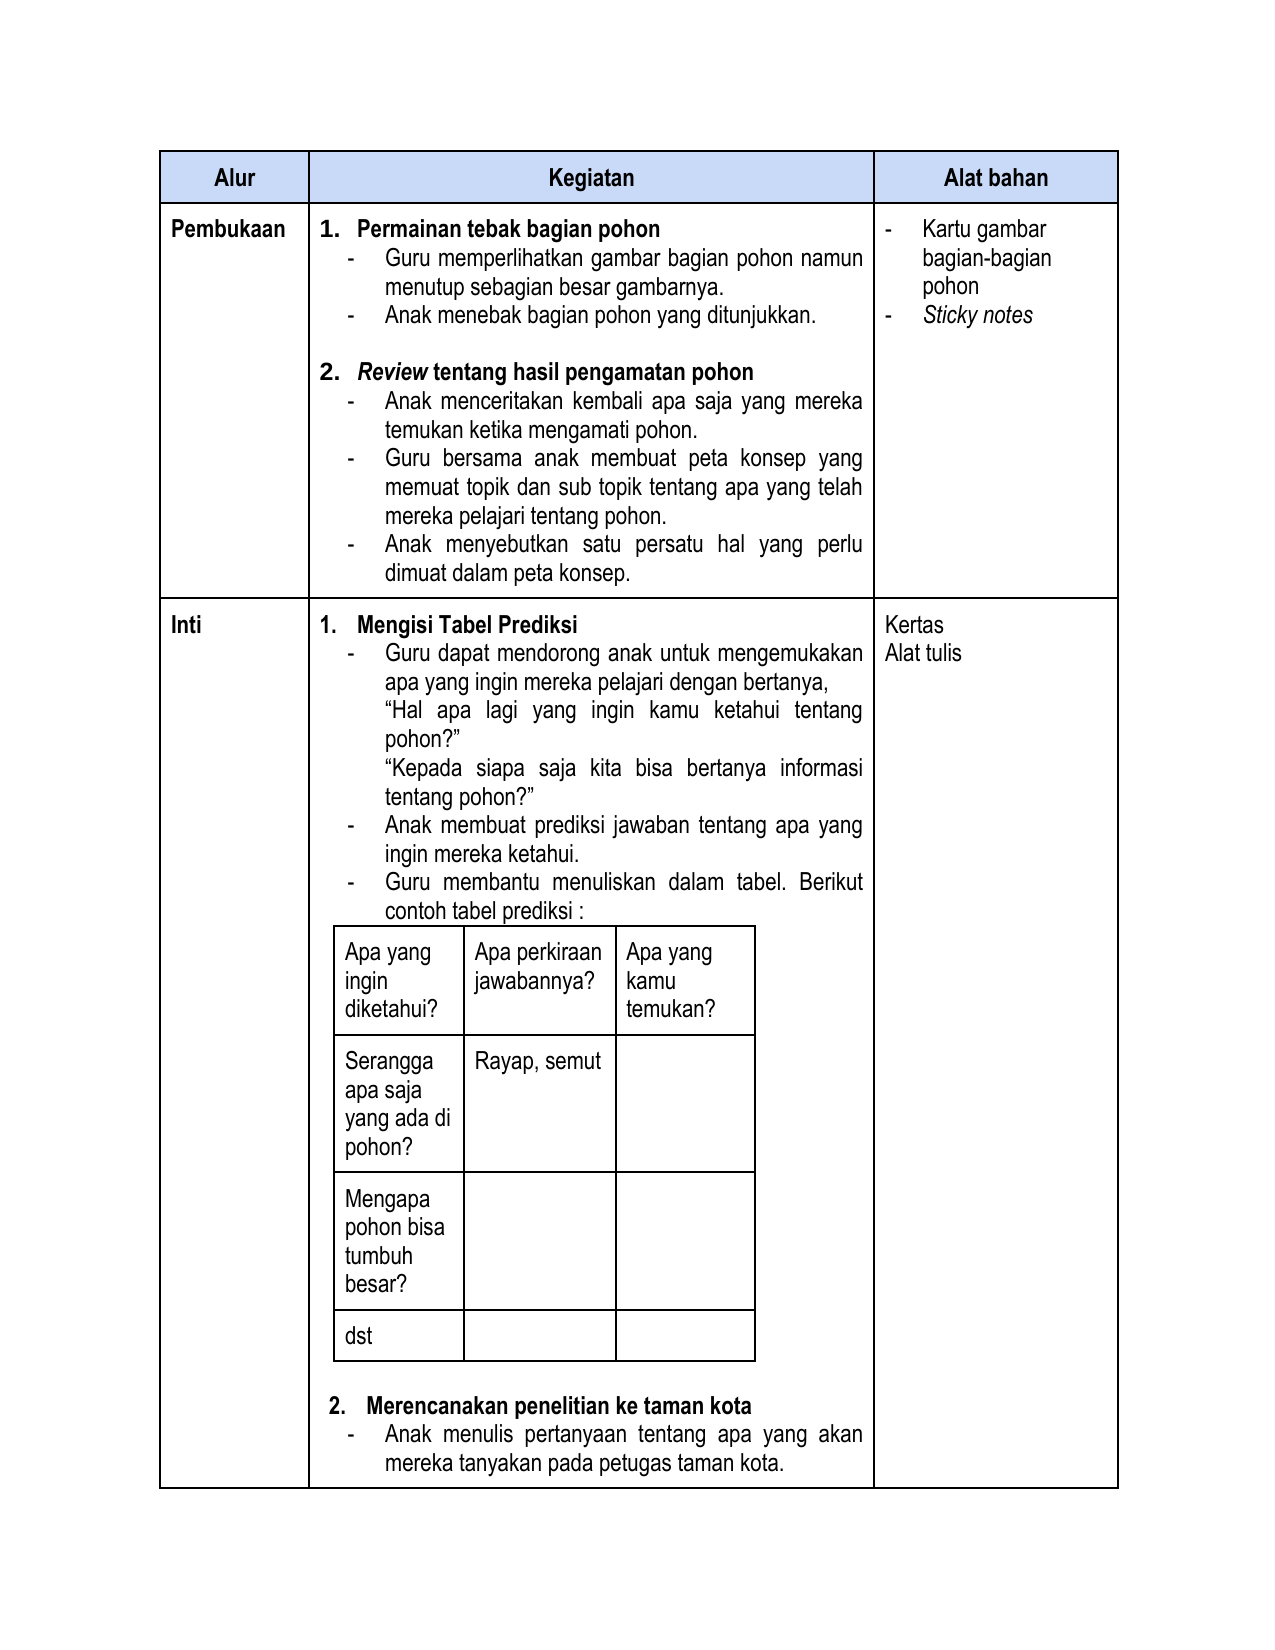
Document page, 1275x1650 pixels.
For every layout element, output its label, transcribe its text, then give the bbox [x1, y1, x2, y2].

table_header Kegiatan [310, 152, 873, 202]
table_cell Inti [161, 599, 308, 1487]
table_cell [310, 599, 873, 1487]
table_cell Permainan tebak bagian pohon Guru memperlihatkan gambar bagian pohon namun menutup sebagian besar gambarnya. Anak menebak bagian pohon yang ditunjukkan. Review tentang hasil pengamatan pohon Anak menceritakan kembali apa saja yang mereka temukan ketika mengamati pohon. Guru bersama anak membuat peta konsep yang memuat topik dan sub topik tentang apa yang telah mereka pelajari tentang pohon. Anak menyebutkan satu persatu hal yang perlu dimuat dalam peta konsep. [310, 204, 873, 597]
table_cell Kertas Alat tulis [875, 599, 1117, 1487]
table_cell Pembukaan [161, 204, 308, 597]
table_header Alat bahan [875, 152, 1117, 202]
table_cell Kartu gambar bagian-bagian pohon Sticky notes [875, 204, 1117, 597]
table_header Alur [161, 152, 308, 202]
